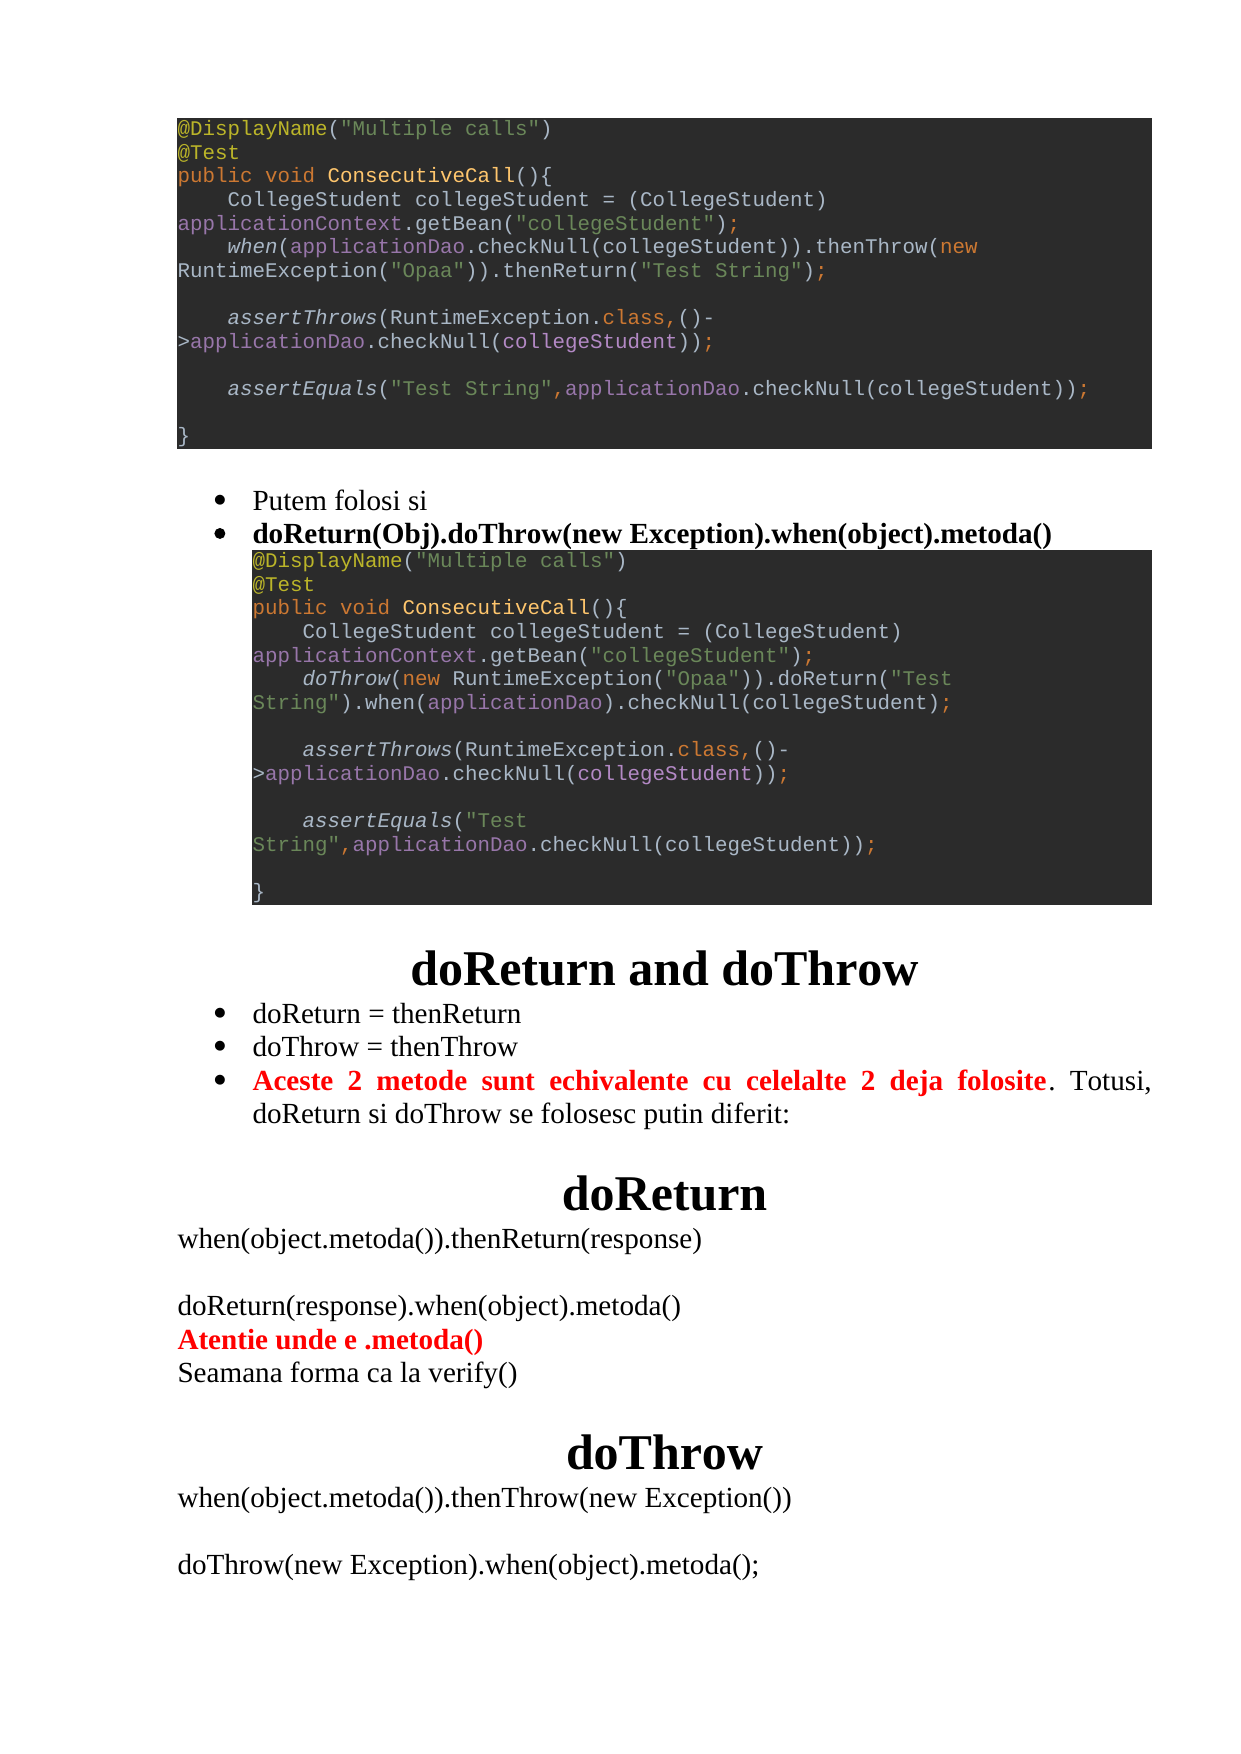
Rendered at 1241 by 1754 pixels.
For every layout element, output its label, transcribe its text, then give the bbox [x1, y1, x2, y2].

text Atentie unde e .metoda() [177, 1322, 1152, 1355]
text @DisplayName("Multiple calls") @Test public void ConsecutiveCall(){ CollegeStudent collegeStudent = (CollegeStudent) applicationContext.getBean("collegeStudent"); doThrow(new RuntimeException("Opaa")).doReturn("Test String").when(applicationDao).checkNull(collegeStudent); assertThrows(RuntimeException.class,()->applicationDao.checkNull(collegeStudent)); assertEquals("Test String",applicationDao.checkNull(collegeStudent)); } [252, 550, 1152, 905]
text when(object.metoda()).thenThrow(new Exception()) [177, 1480, 1152, 1513]
text doReturn(response).when(object).metoda() [177, 1288, 1152, 1322]
text doReturn and doThrow [177, 938, 1152, 996]
text doThrow [177, 1422, 1152, 1480]
list Putem folosi si [215, 483, 1152, 516]
list doReturn = thenReturn [215, 996, 1152, 1029]
list Aceste 2 metode sunt echivalente cu celelalte 2 deja folosite. Totusi, doReturn si doThrow se folosesc putin diferit: [215, 1063, 1152, 1130]
text @DisplayName("Multiple calls") @Test public void ConsecutiveCall(){ CollegeStudent collegeStudent = (CollegeStudent) applicationContext.getBean("collegeStudent"); when(applicationDao.checkNull(collegeStudent)).thenThrow(new RuntimeException("Opaa")).thenReturn("Test String"); assertThrows(RuntimeException.class,()->applicationDao.checkNull(collegeStudent)); assertEquals("Test String",applicationDao.checkNull(collegeStudent)); } [177, 118, 1152, 449]
text Seamana forma ca la verify() [177, 1355, 1152, 1389]
text doReturn [177, 1164, 1152, 1221]
text when(object.metoda()).thenReturn(response) [177, 1221, 1152, 1255]
text doThrow(new Exception).when(object).metoda(); [177, 1547, 1152, 1581]
list doThrow = thenThrow [215, 1029, 1152, 1063]
list doReturn(Obj).doThrow(new Exception).when(object).metoda() [215, 516, 1152, 550]
